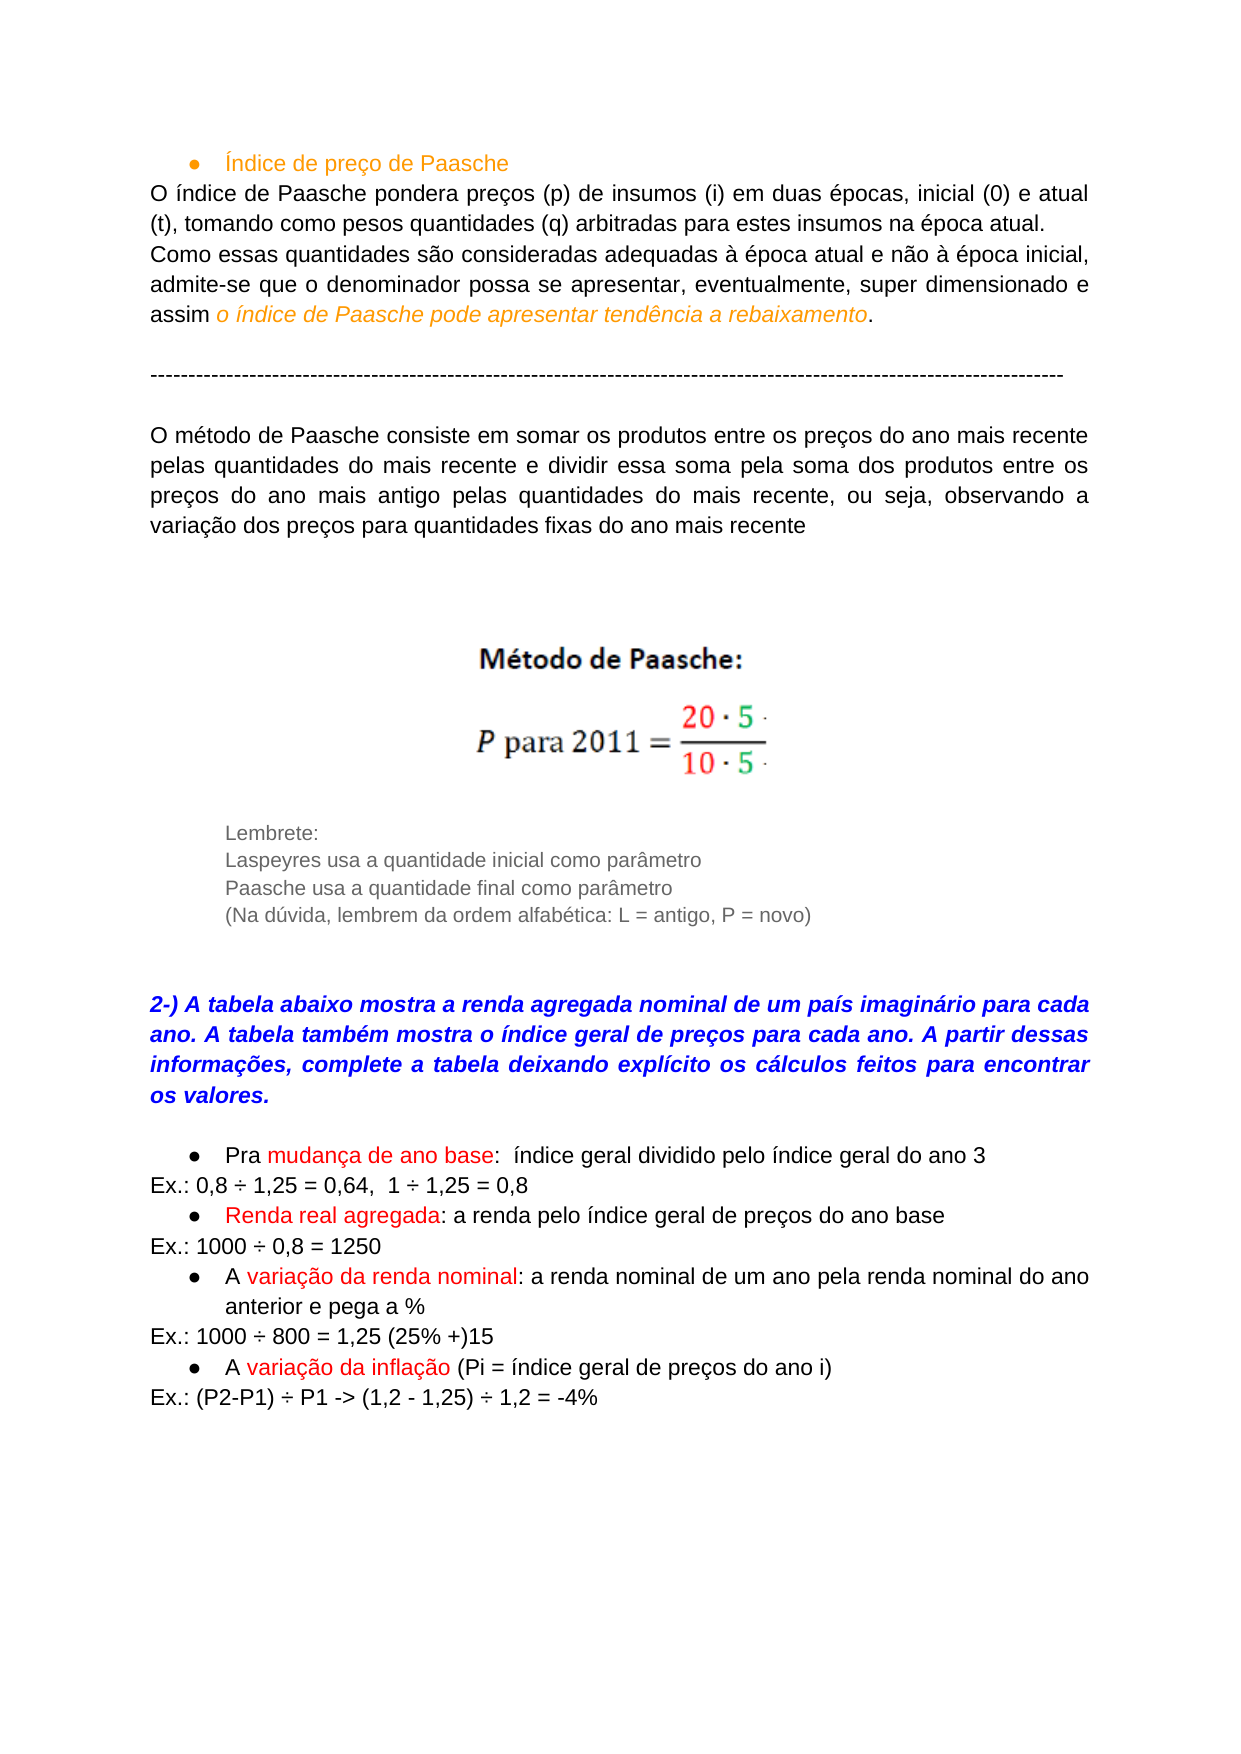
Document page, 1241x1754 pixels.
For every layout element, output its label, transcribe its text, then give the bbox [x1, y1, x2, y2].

list Renda real agregada: a renda pelo índice geral de preços do ano base [187, 1202, 1090, 1229]
text ------------------------------------------------------------------------------------------------------------------------ [150, 361, 1090, 388]
list A variação da inflação (Pi = índice geral de preços do ano i) [187, 1353, 1090, 1380]
list Índice de preço de Paasche [187, 150, 1090, 176]
text Ex.: (P2-P1) ÷ P1 -> (1,2 - 1,25) ÷ 1,2 = -4% [150, 1384, 1090, 1410]
text O índice de Paasche pondera preços (p) de insumos (i) em duas épocas, inicial (0) e atual (t), tomando como pesos quantidades (q) arbitradas para estes insumos na época atual. [150, 180, 1090, 237]
text Como essas quantidades são consideradas adequadas à época atual e não à época inicial, admite-se que o denominador possa se apresentar, eventualmente, super dimensionado e assim o índice de Paasche pode apresentar tendência a rebaixamento. [150, 241, 1090, 327]
text Lembrete: [225, 821, 1090, 844]
text Ex.: 1000 ÷ 800 = 1,25 (25% +)15 [150, 1323, 1090, 1349]
text O método de Paasche consiste em somar os produtos entre os preços do ano mais recente pelas quantidades do mais recente e dividir essa soma pela soma dos produtos entre os preços do ano mais antigo pelas quantidades do mais recente, ou seja, observando a variação dos preços para quantidades fixas do ano mais recente [150, 422, 1090, 539]
list Pra mudança de ano base: índice geral dividido pelo índice geral do ano 3 [187, 1142, 1090, 1168]
text 2-) A tabela abaixo mostra a renda agregada nominal de um país imaginário para cada ano. A tabela também mostra o índice geral de preços para cada ano. A partir dessas informações, complete a tabela deixando explícito os cálculos feitos para encontrar os valores. [150, 991, 1090, 1108]
text Ex.: 1000 ÷ 0,8 = 1250 [150, 1233, 1090, 1259]
text Laspeyres usa a quantidade inicial como parâmetro [225, 848, 1090, 872]
text Paasche usa a quantidade final como parâmetro [225, 876, 1090, 899]
picture [458, 633, 782, 787]
list A variação da renda nominal: a renda nominal de um ano pela renda nominal do ano anterior e pega a % [187, 1263, 1090, 1319]
text Ex.: 0,8 ÷ 1,25 = 0,64, 1 ÷ 1,25 = 0,8 [150, 1172, 1090, 1198]
text (Na dúvida, lembrem da ordem alfabética: L = antigo, P = novo) [225, 903, 1090, 927]
